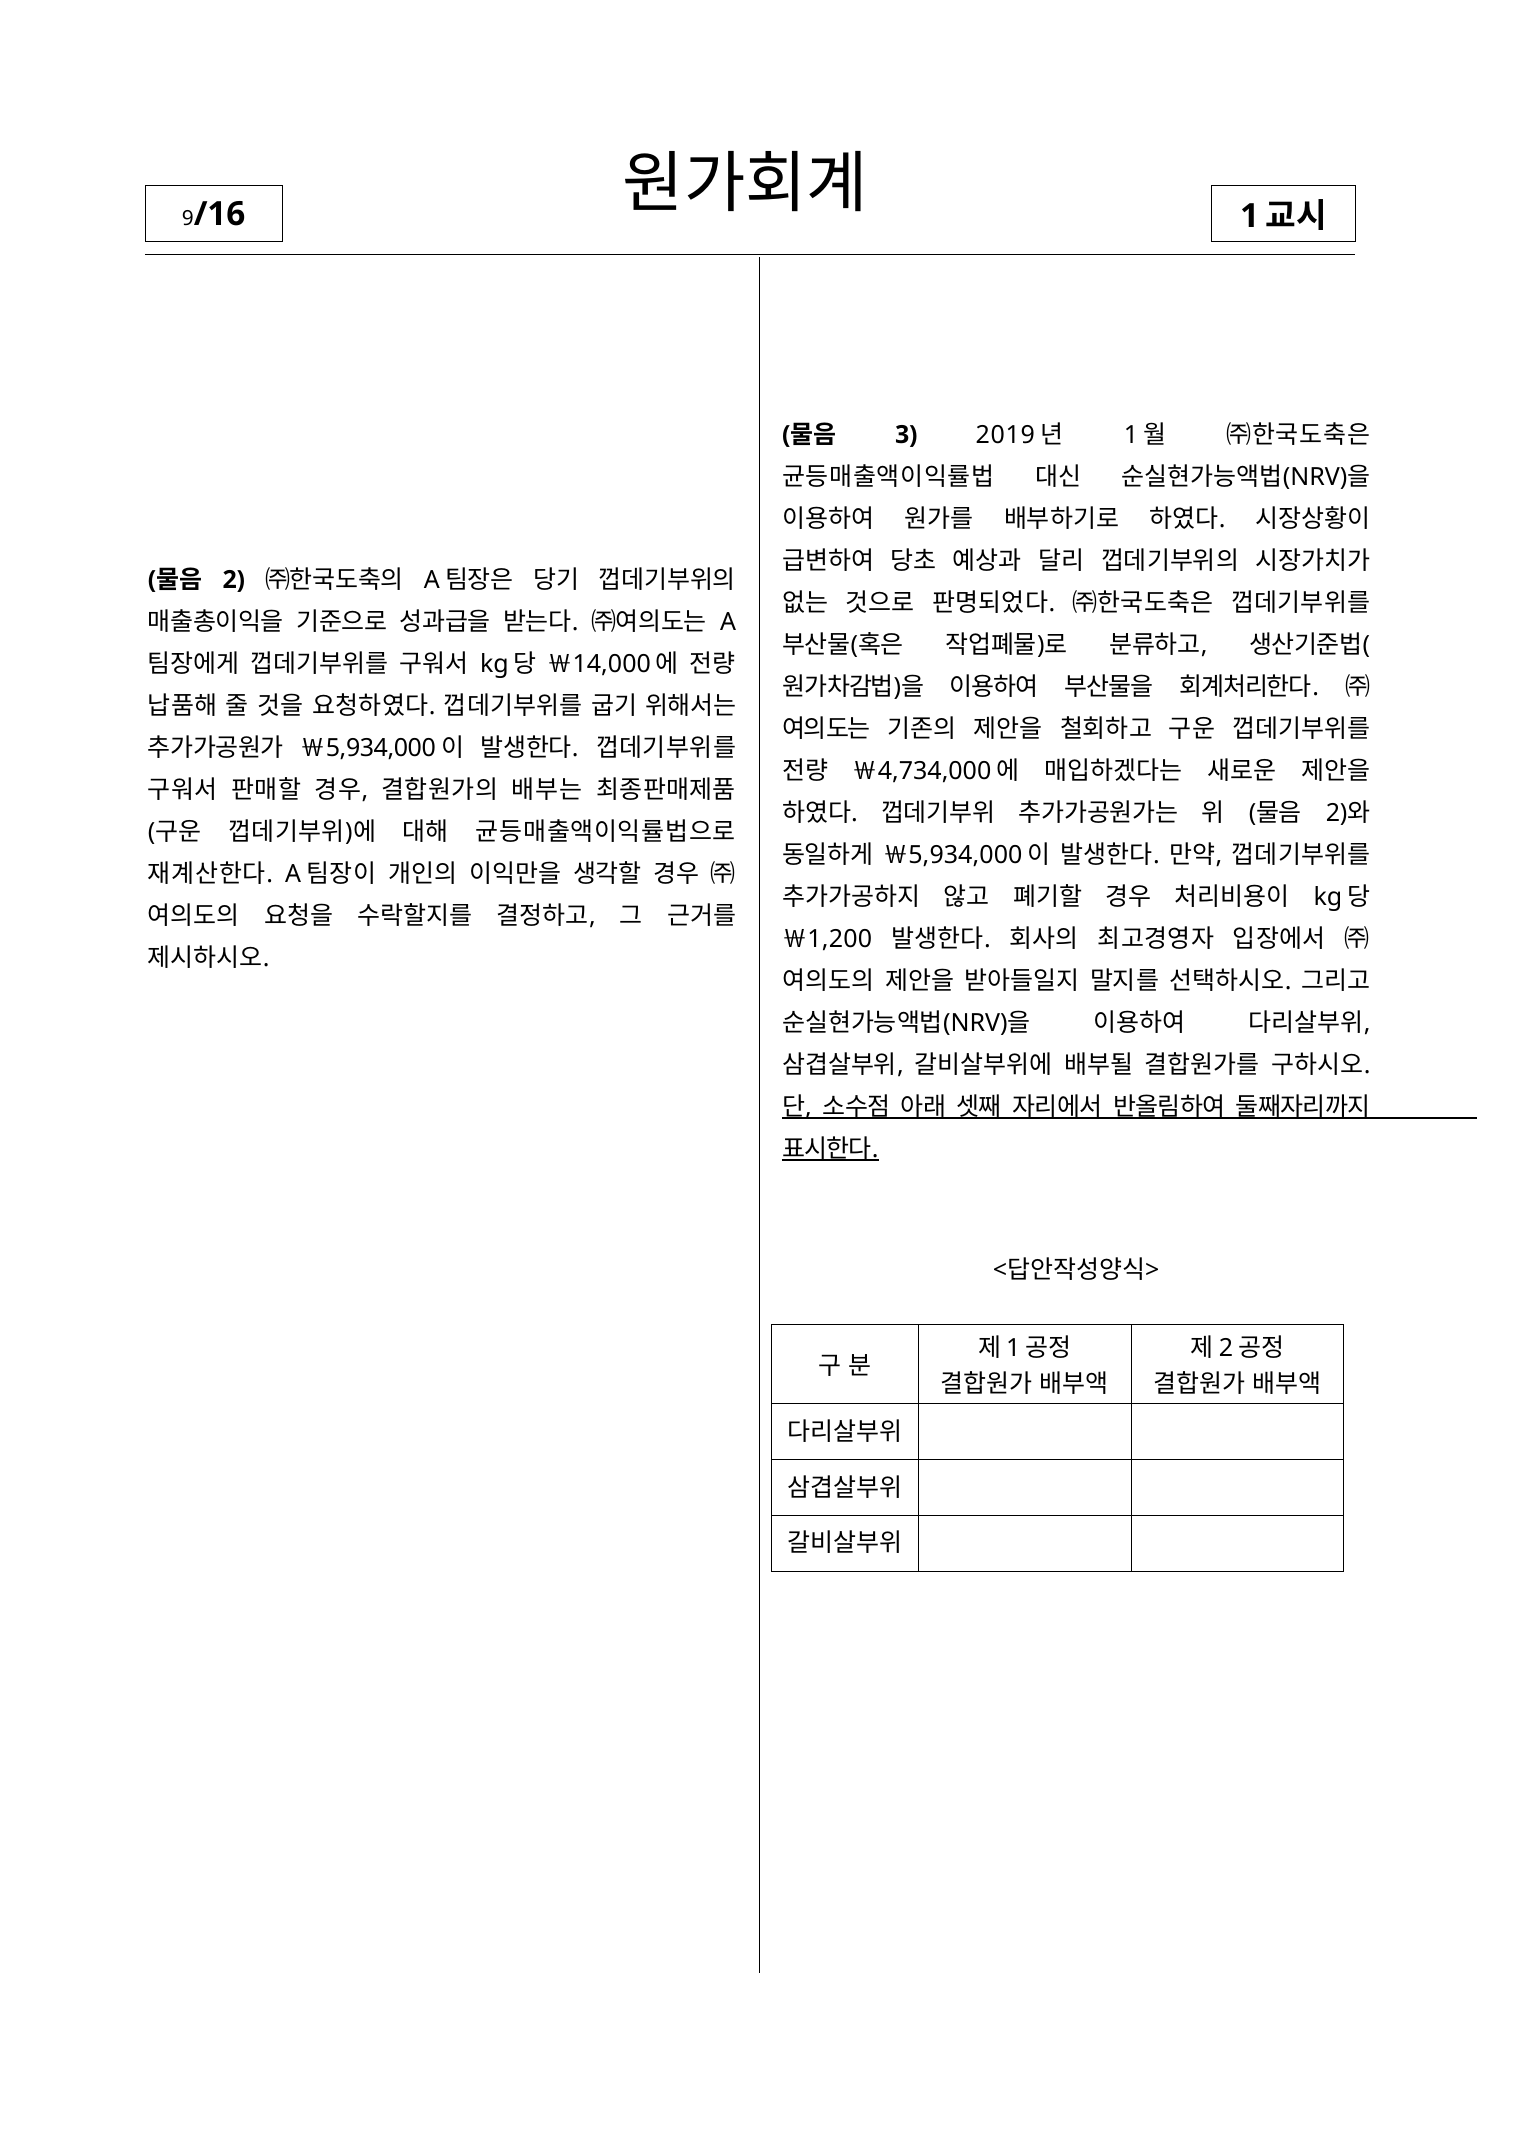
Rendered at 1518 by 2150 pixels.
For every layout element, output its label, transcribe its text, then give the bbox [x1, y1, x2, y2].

table_cell [1132, 1404, 1343, 1459]
text <답안작성양식> [782, 1249, 1370, 1286]
table_header 제1공정 결합원가 배부액 [919, 1325, 1131, 1403]
table_cell 갈비살부위 [772, 1516, 918, 1571]
table_cell [1132, 1460, 1343, 1515]
text (물음 2) ㈜한국도축의 A팀장은 당기 껍데기부위의 매출총이익을 기준으로 성과급을 받는다. ㈜여의도는 A팀장에게 껍데기부위를 구워서 kg당 ￦14,000에 전량 납품해 줄 것을 요청하였다. 껍데기부위를 굽기 위해서는 추가가공원가 ￦5,934,000이 발생한다. 껍데기부위를 구워서 판매할 경우, 결합원가의 배부는 최종판매제품(구운 껍데기부위)에 대해 균등매출액이익률법으로 재계산한다. A팀장이 개인의 이익만을 생각할 경우 ㈜여의도의 요청을 수락할지를 결정하고, 그 근거를 제시하시오. [148, 559, 736, 974]
table_cell 다리살부위 [772, 1404, 918, 1459]
table_cell [1132, 1516, 1343, 1571]
table_header 구 분 [772, 1325, 918, 1403]
table_cell 삼겹살부위 [772, 1460, 918, 1515]
table_cell [919, 1460, 1131, 1515]
table_cell [919, 1404, 1131, 1459]
table_cell [919, 1516, 1131, 1571]
table_header 제2공정 결합원가 배부액 [1132, 1325, 1343, 1403]
text (물음 3) 2019년 1월 ㈜한국도축은 균등매출액이익률법 대신 순실현가능액법(NRV)을 이용하여 원가를 배부하기로 하였다. 시장상황이 급변하여 당초 예상과 달리 껍데기부위의 시장가치가 없는 것으로 판명되었다. ㈜한국도축은 껍데기부위를 부산물(혹은 작업폐물)로 분류하고, 생산기준법(원가차감법)을 이용하여 부산물을 회계처리한다. ㈜여의도는 기존의 제안을 철회하고 구운 껍데기부위를 전량 ￦4,734,000에 매입하겠다는 새로운 제안을 하였다. 껍데기부위 추가가공원가는 위 (물음 2)와 동일하게 ￦5,934,000이 발생한다. 만약, 껍데기부위를 추가가공하지 않고 폐기할 경우 처리비용이 kg당 ￦1,200 발생한다. 회사의 최고경영자 입장에서 ㈜여의도의 제안을 받아들일지 말지를 선택하시오. 그리고 순실현가능액법(NRV)을 이용하여 다리살부위, 삼겹살부위, 갈비살부위에 배부될 결합원가를 구하시오. 단, 소수점 아래 셋째 자리에서 반올림하여 둘째자리까지 표시한다. [782, 415, 1370, 1117]
